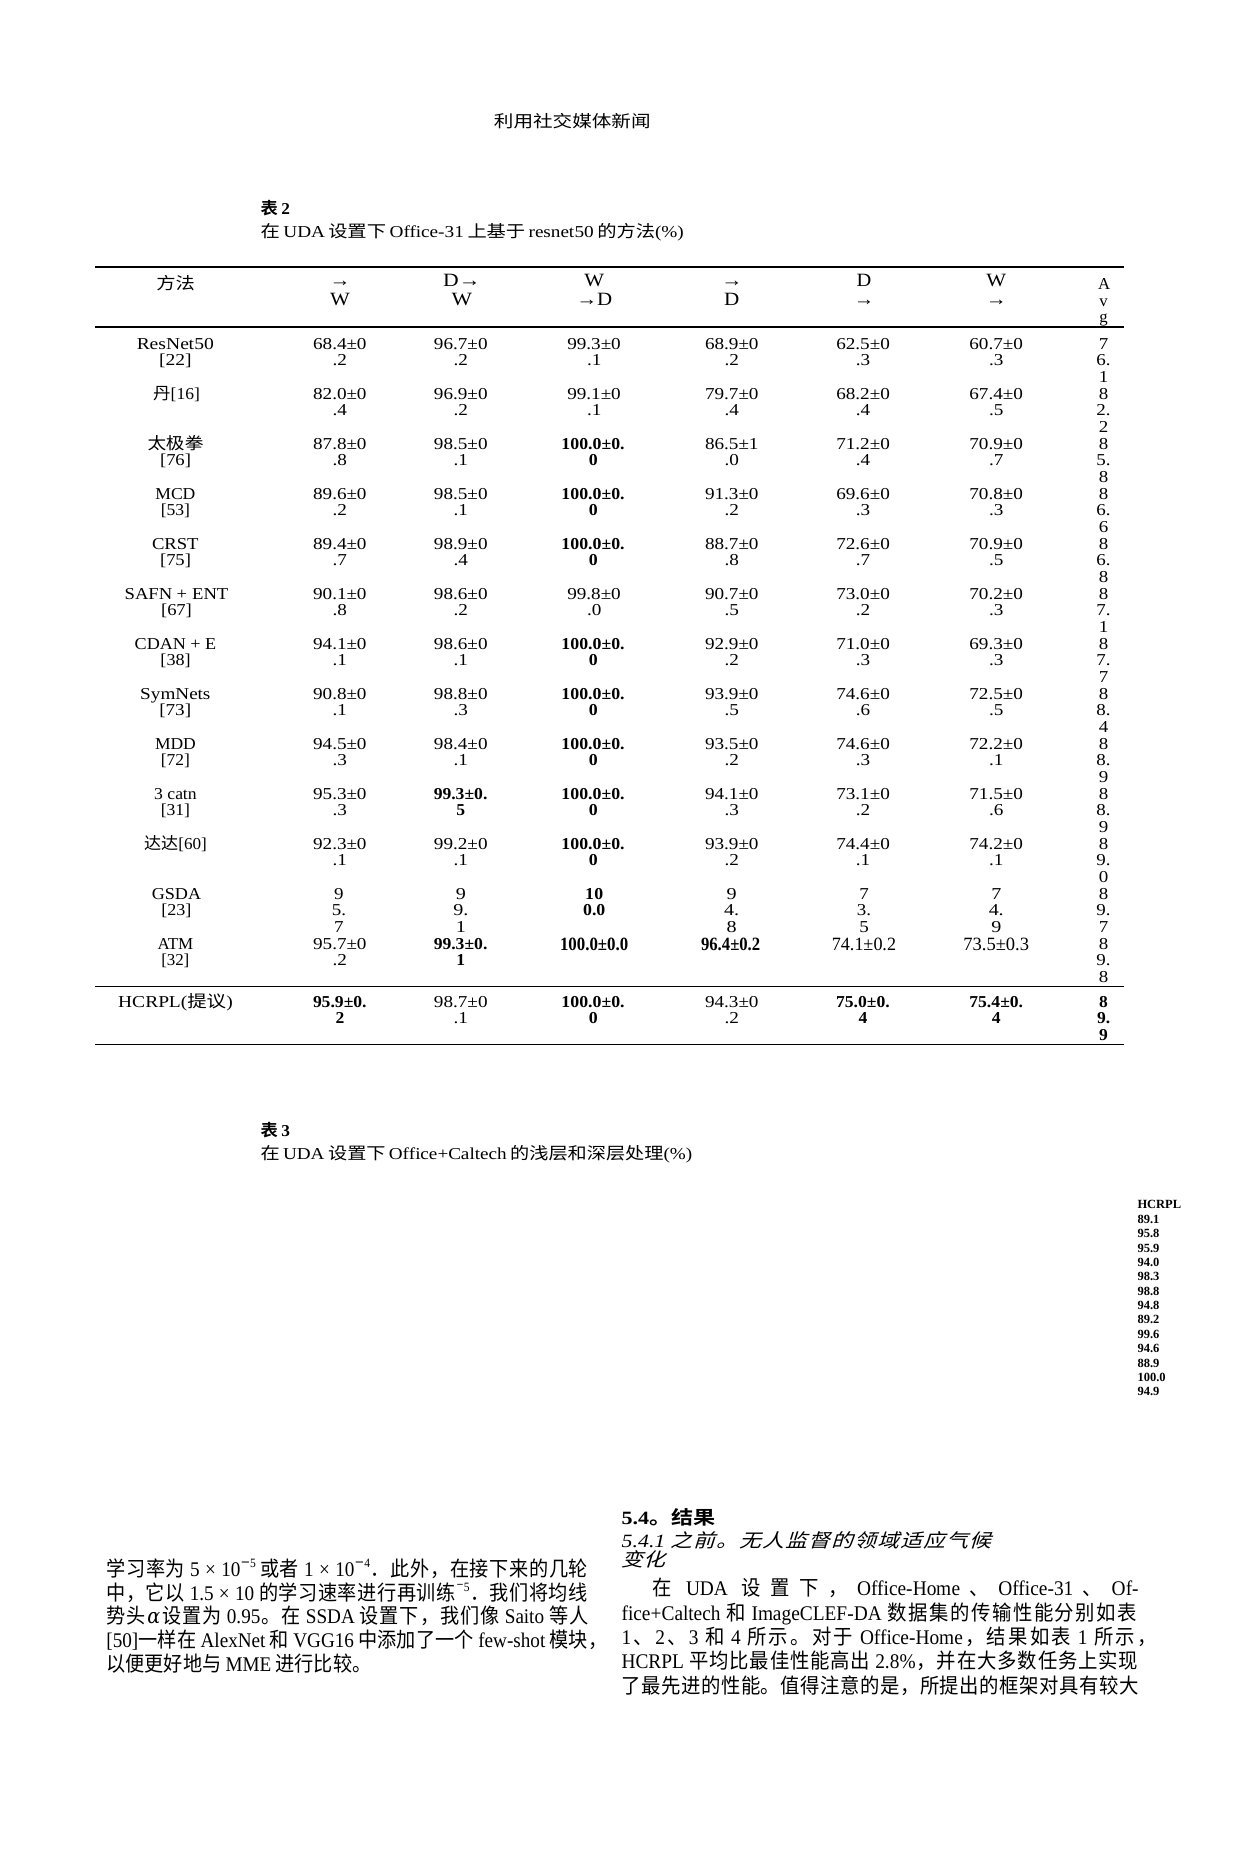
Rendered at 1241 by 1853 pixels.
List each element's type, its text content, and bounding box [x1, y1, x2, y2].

table_cell 96.7±0.2 [422, 328, 545, 386]
table_cell 98.4±0.1 [422, 736, 545, 786]
table_cell 75.0±0.4 [820, 987, 951, 1044]
table_cell 87.7 [1085, 636, 1124, 686]
table_cell 98.8±0.3 [422, 686, 545, 736]
table_cell 88.7±0.8 [687, 536, 820, 586]
table_cell 95.9±0.2 [301, 987, 422, 1044]
table_cell 71.5±0.6 [951, 786, 1084, 836]
text 表2 [260, 168, 292, 218]
table_header D→W [422, 268, 545, 326]
table_cell 91.3±0.2 [687, 486, 820, 536]
table_header →W [301, 268, 422, 326]
table_cell 100.0±0.0 [545, 686, 687, 736]
table_cell 74.4±0.1 [820, 836, 951, 886]
table_cell 100.0±0.0 [545, 786, 687, 836]
table_cell 87.1 [1085, 586, 1124, 636]
text 利用社交媒体新闻 [494, 114, 713, 131]
table_cell 74.9 [951, 886, 1084, 936]
table_cell 94.3±0.2 [687, 987, 820, 1044]
table_cell 72.6±0.7 [820, 536, 951, 586]
table_cell 95.7 [301, 886, 422, 936]
table_cell 99.8±0.0 [545, 586, 687, 636]
table_cell 82.0±0.4 [301, 386, 422, 436]
table_cell 99.3±0.1 [545, 328, 687, 386]
table_cell 70.8±0.3 [951, 486, 1084, 536]
table_cell 100.0±0.0 [545, 436, 687, 486]
table_cell 68.4±0.2 [301, 328, 422, 386]
table_cell 76.1 [1085, 328, 1124, 386]
table_cell 89.9 [1085, 987, 1124, 1044]
table_cell 100.0±0.0 [545, 486, 687, 536]
table_cell 85.8 [1085, 436, 1124, 486]
table_cell CDAN + E [38] [95, 636, 301, 686]
table_cell 70.9±0.7 [951, 436, 1084, 486]
table_cell 100.0±0.0 [545, 936, 687, 986]
table_cell 73.5 [820, 886, 951, 936]
table_cell 75.4±0.4 [951, 987, 1084, 1044]
table_cell 69.6±0.3 [820, 486, 951, 536]
table_cell 92.3±0.1 [301, 836, 422, 886]
table_cell 72.2±0.1 [951, 736, 1084, 786]
table_cell 98.6±0.1 [422, 636, 545, 686]
table_cell 98.5±0.1 [422, 436, 545, 486]
table_cell 73.1±0.2 [820, 786, 951, 836]
table_cell 96.4±0.2 [687, 936, 820, 986]
text 表3 [260, 1086, 292, 1140]
table_cell 67.4±0.5 [951, 386, 1084, 436]
table_cell 89.0 [1085, 836, 1124, 886]
table_cell 73.5±0.3 [951, 936, 1084, 986]
table_cell 72.5±0.5 [951, 686, 1084, 736]
table_cell 94.1±0.3 [687, 786, 820, 836]
table_cell 74.2±0.1 [951, 836, 1084, 886]
table_cell 71.0±0.3 [820, 636, 951, 686]
table_cell 88.4 [1085, 686, 1124, 736]
table_cell 74.1±0.2 [820, 936, 951, 986]
table_cell 93.9±0.2 [687, 836, 820, 886]
table_cell ResNet50 [22] [95, 328, 301, 386]
table_cell 98.5±0.1 [422, 486, 545, 536]
table_cell 丹[16] [95, 386, 301, 436]
table_cell 89.8 [1085, 936, 1124, 986]
table_cell 79.7±0.4 [687, 386, 820, 436]
table_header W→ [951, 268, 1084, 326]
table_cell 95.7±0.2 [301, 936, 422, 986]
table_cell 89.7 [1085, 886, 1124, 936]
text 学习率为5 × 10−5 或者1 × 10−4．此外，在接下来的几轮中，它以1.5 × 10的学习速率进行再训练−5．我们将均线势头𝛼设置为0.95。在SSDA设置下，我们像Saito等人[50]一样在AlexNet和VGG16中添加了一个few-shot模块，以便更好地与MME进行比较。 [106, 1511, 588, 1677]
table_cell 93.9±0.5 [687, 686, 820, 736]
table_cell 86.6 [1085, 486, 1124, 536]
text 5.4.1之前。无人监督的领域适应气候变化 [621, 1532, 992, 1570]
table_cell 100.0±0.0 [545, 636, 687, 686]
table_cell 90.7±0.5 [687, 586, 820, 636]
table_cell 98.9±0.4 [422, 536, 545, 586]
table_cell 100.0±0.0 [545, 987, 687, 1044]
table_cell MCD [53] [95, 486, 301, 536]
table_cell 68.9±0.2 [687, 328, 820, 386]
table_cell 82.2 [1085, 386, 1124, 436]
table_cell 70.9±0.5 [951, 536, 1084, 586]
table_cell 73.0±0.2 [820, 586, 951, 636]
table_cell 86.8 [1085, 536, 1124, 586]
table_cell SymNets [73] [95, 686, 301, 736]
table_cell 94.8 [687, 886, 820, 936]
table_cell 100.0±0.0 [545, 836, 687, 886]
table_header Avg [1085, 268, 1124, 326]
table_cell SAFN + ENT [67] [95, 586, 301, 636]
table_cell 69.3±0.3 [951, 636, 1084, 686]
table_cell ATM [32] [95, 936, 301, 986]
table_cell 98.7±0.1 [422, 987, 545, 1044]
table_cell 88.9 [1085, 736, 1124, 786]
table_cell 74.6±0.6 [820, 686, 951, 736]
table_cell GSDA [23] [95, 886, 301, 936]
table_cell 94.5±0.3 [301, 736, 422, 786]
table_cell 86.5±1.0 [687, 436, 820, 486]
table_cell MDD [72] [95, 736, 301, 786]
table_cell 89.6±0.2 [301, 486, 422, 536]
table_cell 太极拳[76] [95, 436, 301, 486]
table_header 方法 [95, 268, 301, 326]
table_cell 100.0±0.0 [545, 736, 687, 786]
table_header W→D [545, 268, 687, 326]
table_cell 3 catn [31] [95, 786, 301, 836]
table_cell 95.3±0.3 [301, 786, 422, 836]
table_cell 94.1±0.1 [301, 636, 422, 686]
table_cell 99.1±0.1 [545, 386, 687, 436]
table_cell 96.9±0.2 [422, 386, 545, 436]
table_cell 99.2±0.1 [422, 836, 545, 886]
text 在UDA设置下Office-31上基于resnet50的方法(%) [260, 224, 803, 241]
table_cell 99.3±0.5 [422, 786, 545, 836]
table_cell CRST [75] [95, 536, 301, 586]
text 5.4。结果 [621, 1509, 755, 1528]
table_cell 87.8±0.8 [301, 436, 422, 486]
table_cell 62.5±0.3 [820, 328, 951, 386]
text 在UDA设置下Office+Caltech的浅层和深层处理(%) [260, 1146, 859, 1163]
table_cell 93.5±0.2 [687, 736, 820, 786]
table_cell 100.0±0.0 [545, 536, 687, 586]
table_cell HCRPL(提议) [95, 987, 301, 1044]
table_cell 达达[60] [95, 836, 301, 886]
table_cell 99.1 [422, 886, 545, 936]
table_header →D [687, 268, 820, 326]
table_cell 98.6±0.2 [422, 586, 545, 636]
table_cell 89.4±0.7 [301, 536, 422, 586]
table_cell 88.9 [1085, 786, 1124, 836]
table_cell 68.2±0.4 [820, 386, 951, 436]
table_cell 71.2±0.4 [820, 436, 951, 486]
table_cell 92.9±0.2 [687, 636, 820, 686]
table_header D→ [820, 268, 951, 326]
table_cell 74.6±0.3 [820, 736, 951, 786]
table_cell 70.2±0.3 [951, 586, 1084, 636]
table_cell 90.8±0.1 [301, 686, 422, 736]
table_cell 90.1±0.8 [301, 586, 422, 636]
table_cell 60.7±0.3 [951, 328, 1084, 386]
table_cell 100.0 [545, 886, 687, 936]
table_cell 99.3±0.1 [422, 936, 545, 986]
